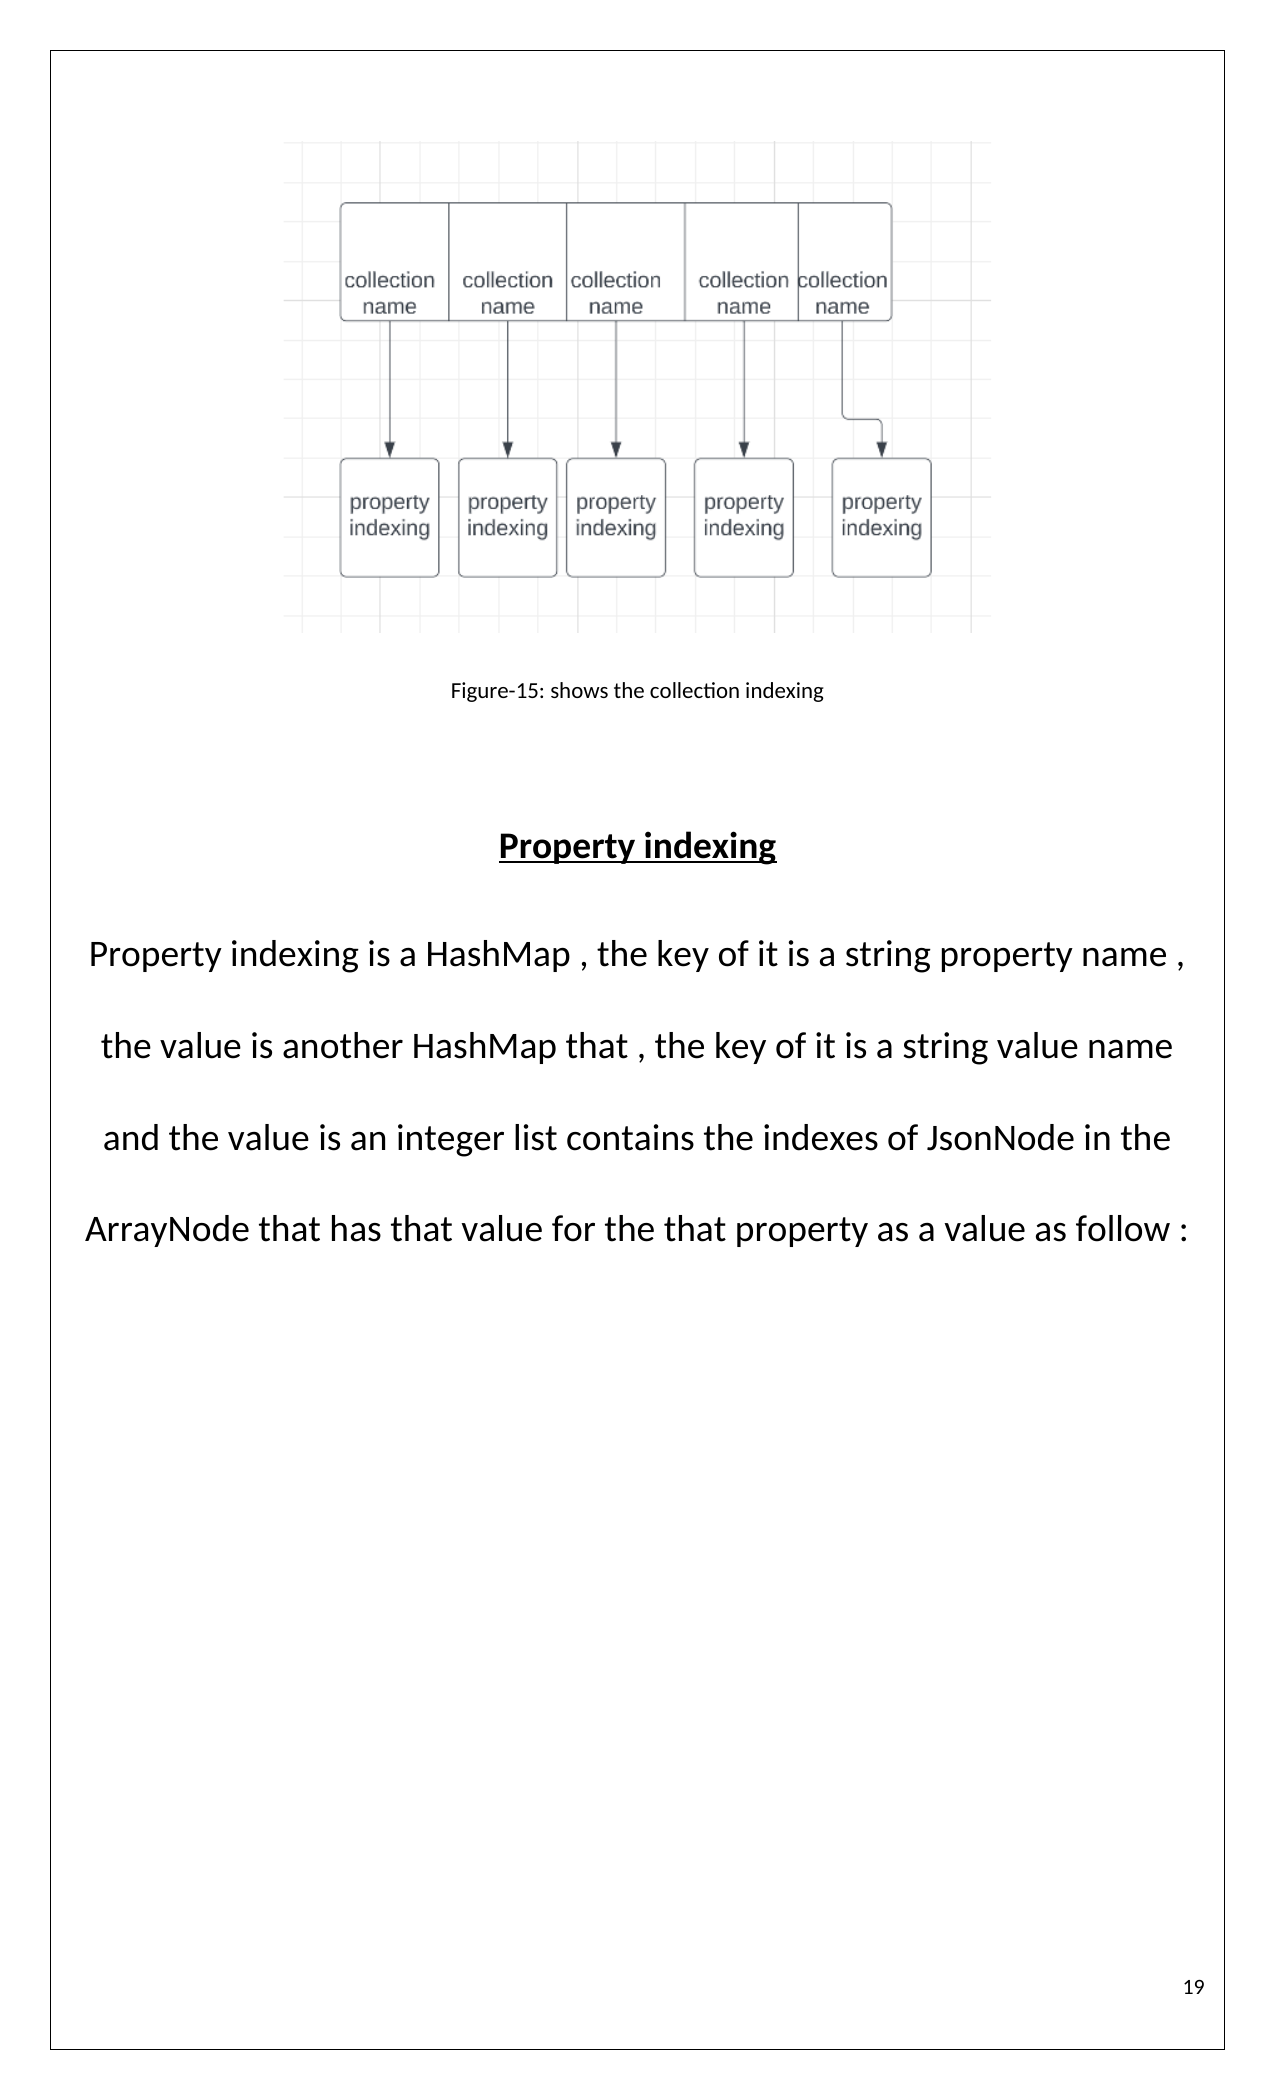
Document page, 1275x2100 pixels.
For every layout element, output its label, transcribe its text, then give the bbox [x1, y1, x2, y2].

picture [283, 141, 992, 633]
text Figure-15: shows the collection indexing [71, 676, 1204, 704]
text Property indexing [71, 822, 1204, 868]
text Property indexing is a HashMap , the key of it is a string property name , the value is another HashMap that , the key of it is a string value name and the value is an integer list contains the indexes of JsonNode in the ArrayNode that has that value for the that property as a value as follow : [71, 930, 1204, 1251]
